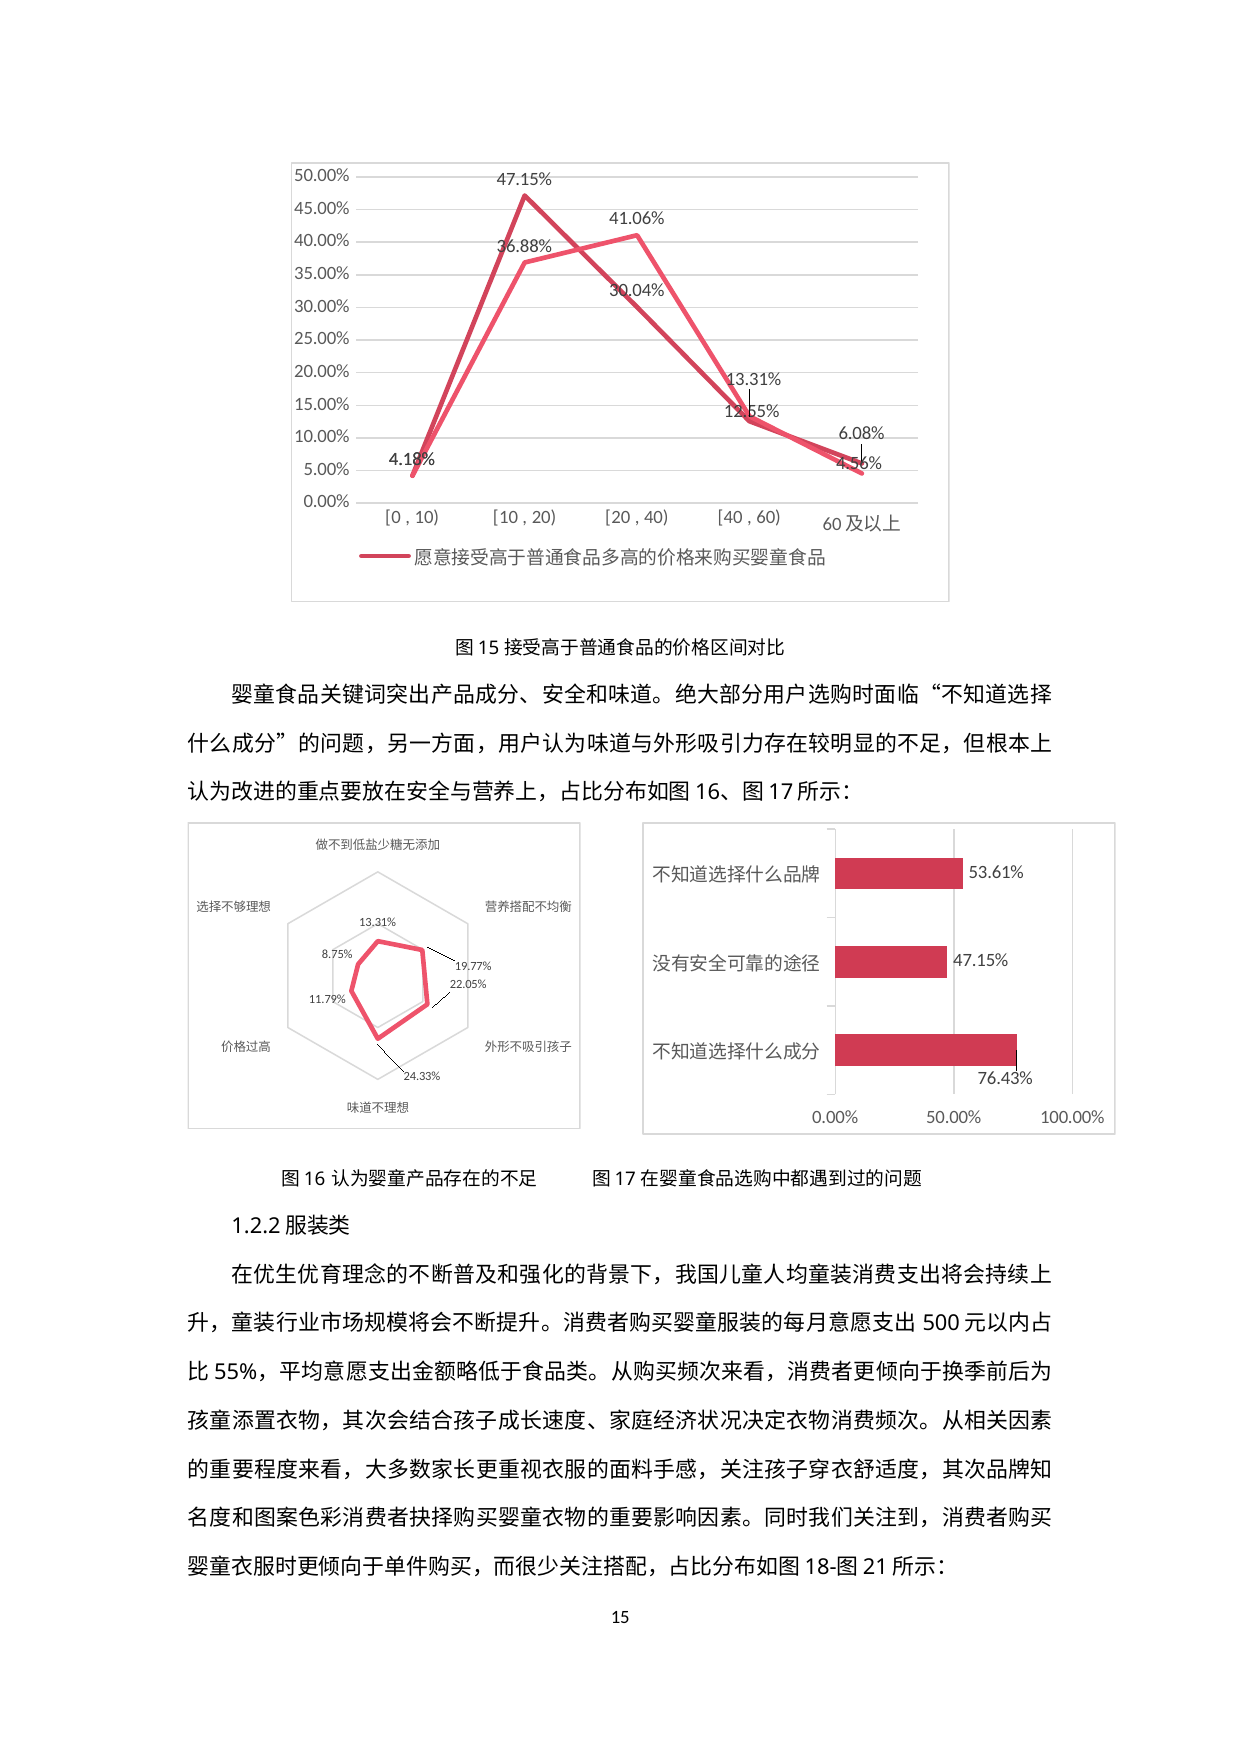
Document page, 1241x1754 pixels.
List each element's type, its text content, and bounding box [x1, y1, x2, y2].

text 在优生优育理念的不断普及和强化的背景下，我国儿童人均童装消费支出将会持续上升，童装行业市场规模将会不断提升。消费者购买婴童服装的每月意愿支出500元以内占比55%，平均意愿支出金额略低于食品类。从购买频次来看，消费者更倾向于换季前后为孩童添置衣物，其次会结合孩子成长速度、家庭经济状况决定衣物消费频次。从相关因素的重要程度来看，大多数家长更重视衣服的面料手感，关注孩子穿衣舒适度，其次品牌知名度和图案色彩消费者抉择购买婴童衣物的重要影响因素。同时我们关注到，消费者购买婴童衣服时更倾向于单件购买，而很少关注搭配，占比分布如图18-图21所示： [187, 1256, 1053, 1581]
text 图15 接受高于普通食品的价格区间对比 [187, 630, 1053, 663]
text 图16 认为婴童产品存在的不足 图17 在婴童食品选购中都遇到过的问题 [187, 1161, 1053, 1193]
text 1.2.2服装类 [187, 1208, 1053, 1240]
text 婴童食品关键词突出产品成分、安全和味道。绝大部分用户选购时面临“不知道选择什么成分”的问题，另一方面，用户认为味道与外形吸引力存在较明显的不足，但根本上认为改进的重点要放在安全与营养上，占比分布如图16、图17所示： [187, 676, 1053, 806]
